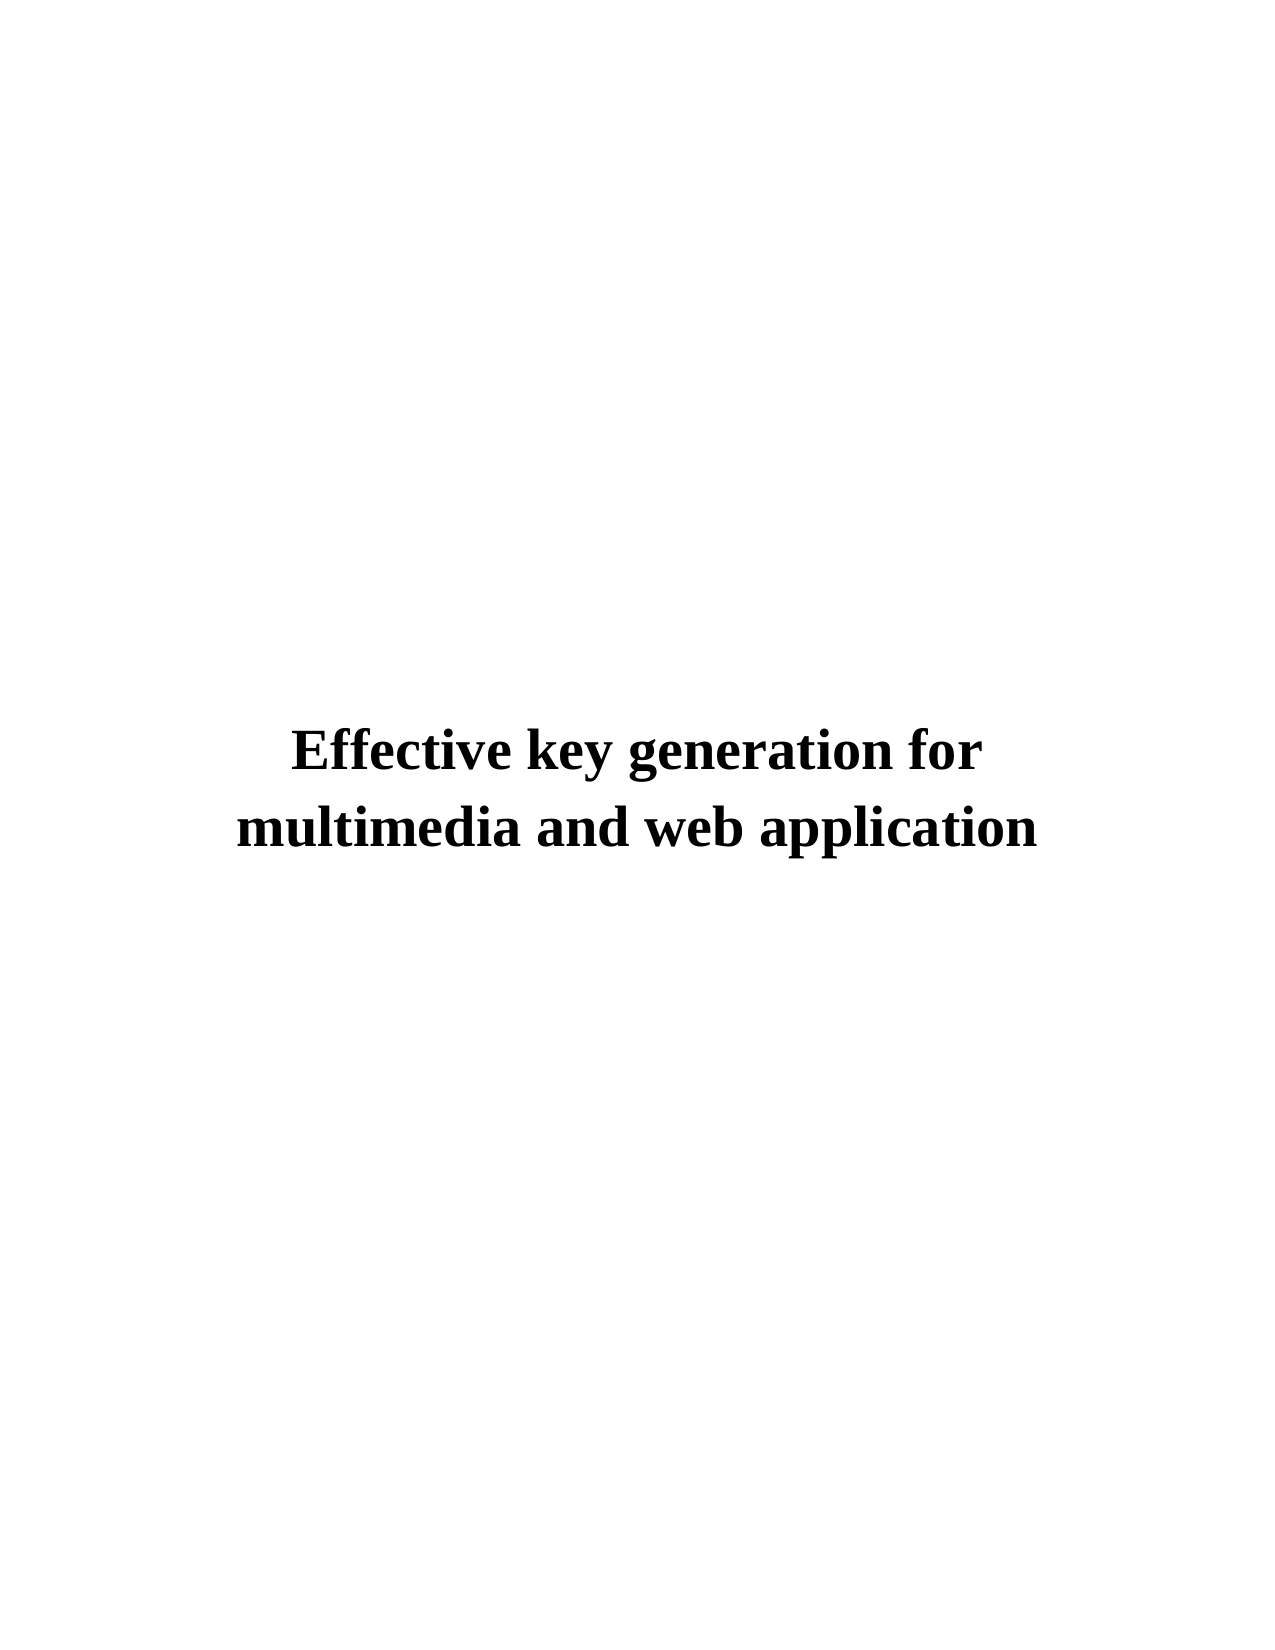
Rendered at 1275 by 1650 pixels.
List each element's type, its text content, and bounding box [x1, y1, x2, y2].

text Effective key generation for multimedia and web application [150, 715, 1125, 859]
